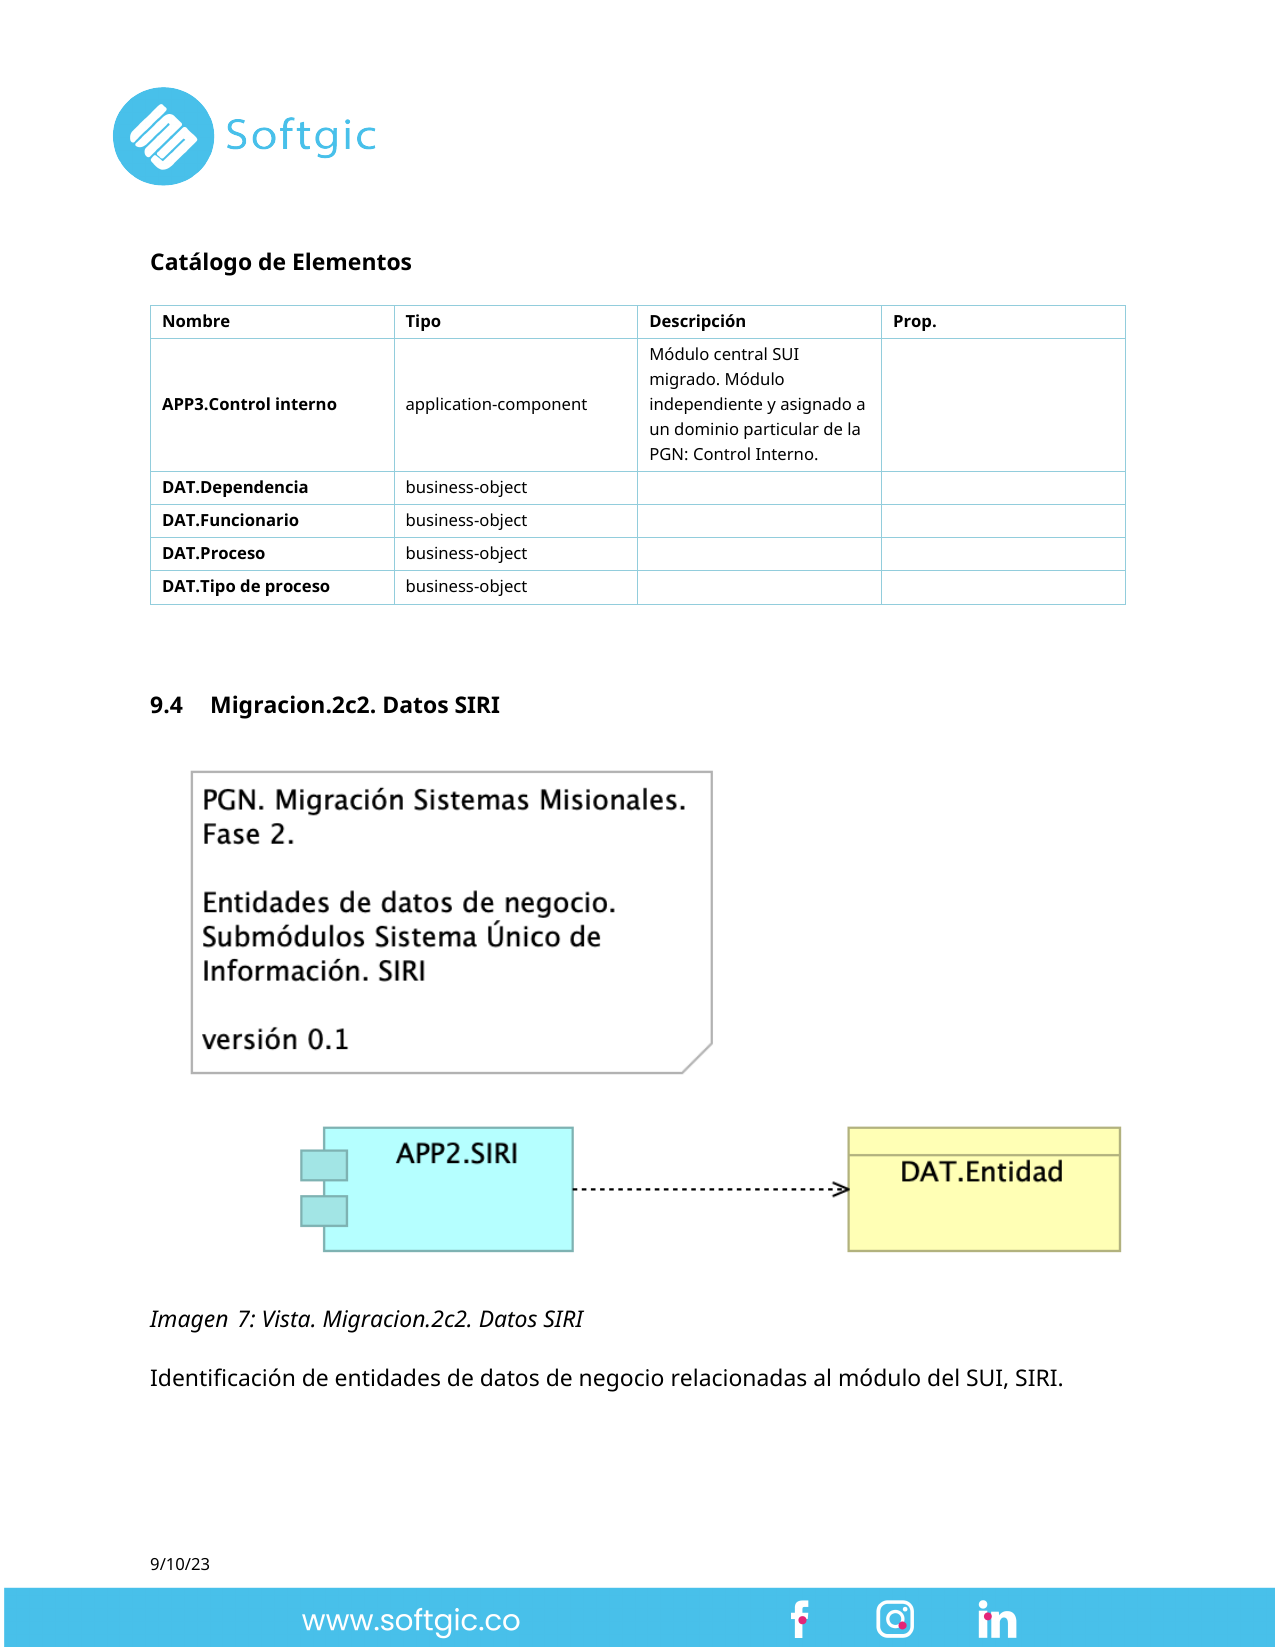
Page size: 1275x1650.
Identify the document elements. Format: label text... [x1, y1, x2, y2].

picture [4, 0, 1275, 1647]
table_header Prop. [882, 306, 1125, 338]
table_cell application-component [395, 339, 637, 471]
table_cell [638, 505, 881, 537]
table_cell [882, 571, 1125, 603]
table_cell DAT.Funcionario [151, 505, 394, 537]
table_cell [638, 472, 881, 504]
subtitle Migracion.2c2. Datos SIRI [150, 689, 1125, 720]
table_cell business-object [395, 571, 637, 603]
table_cell [882, 472, 1125, 504]
table_cell DAT.Tipo de proceso [151, 571, 394, 603]
table_cell business-object [395, 472, 637, 504]
table_header Nombre [151, 306, 394, 338]
table_cell [638, 571, 881, 603]
table_header Descripción [638, 306, 881, 338]
table_cell business-object [395, 538, 637, 570]
table_cell business-object [395, 505, 637, 537]
table_cell [882, 339, 1125, 471]
table_cell DAT.Proceso [151, 538, 394, 570]
text Imagen 7: Vista. Migracion.2c2. Datos SIRI [150, 1303, 1125, 1334]
table_cell DAT.Dependencia [151, 472, 394, 504]
table_cell APP3.Control interno [151, 339, 394, 471]
table_header Tipo [395, 306, 637, 338]
subtitle Catálogo de Elementos [150, 246, 1125, 277]
table_cell [882, 505, 1125, 537]
table_cell [882, 538, 1125, 570]
table_cell [638, 538, 881, 570]
table_cell Módulo central SUI migrado. Módulo independiente y asignado a un dominio particular de la PGN: Control Interno. [638, 339, 881, 471]
text Identificación de entidades de datos de negocio relacionadas al módulo del SUI, SIRI. [150, 1362, 1125, 1393]
